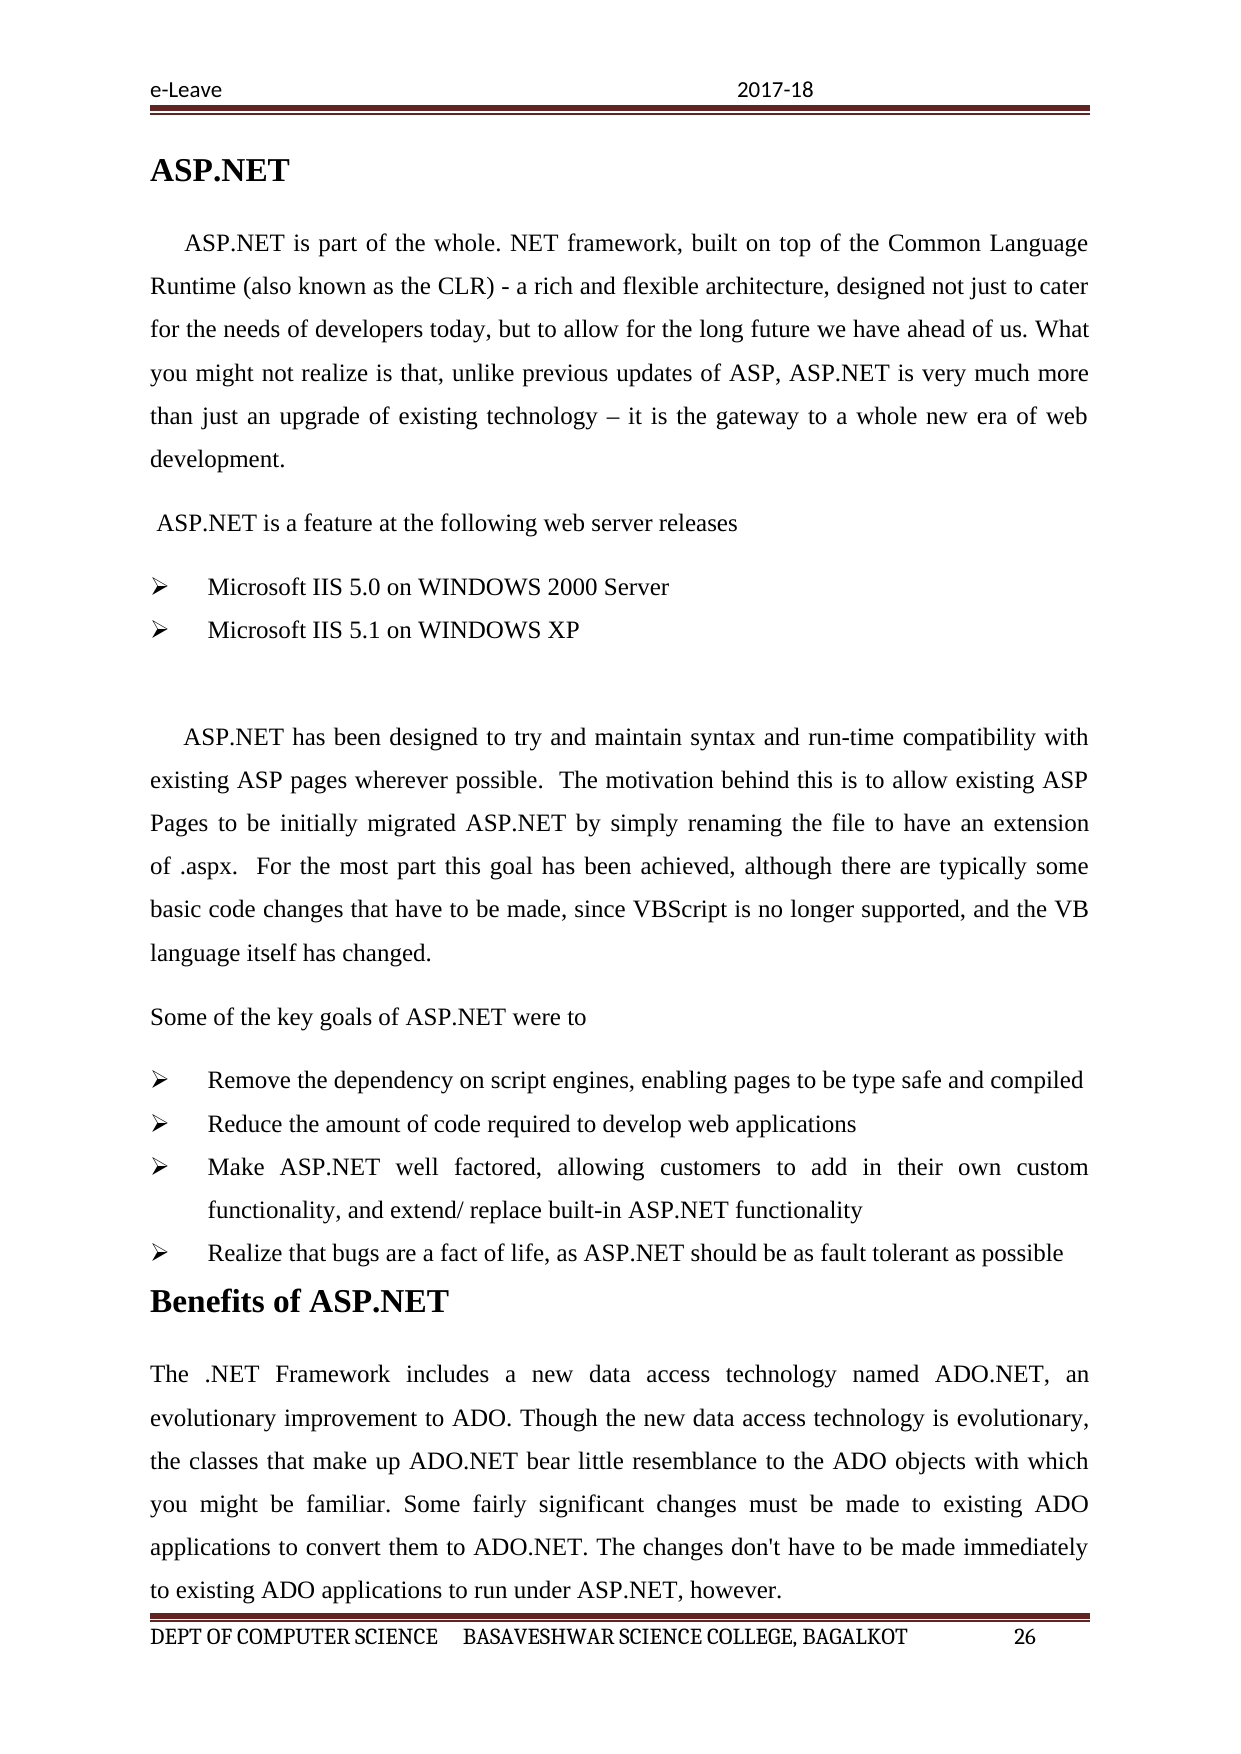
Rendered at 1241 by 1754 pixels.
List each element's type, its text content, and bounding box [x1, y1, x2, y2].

text Some of the key goals of ASP.NET were to [150, 1002, 1090, 1030]
list Microsoft IIS 5.0 on WINDOWS 2000 Server [150, 572, 1090, 601]
text ASP.NET is a feature at the following web server releases [150, 508, 1090, 537]
list Remove the dependency on script engines, enabling pages to be type safe and compiled [150, 1066, 1090, 1094]
list Realize that bugs are a fact of life, as ASP.NET should be as fault tolerant as possible [150, 1238, 1090, 1267]
list Make ASP.NET well factored, allowing customers to add in their own custom functionality, and extend/ replace built-in ASP.NET functionality [150, 1152, 1090, 1224]
list Reduce the amount of code required to develop web applications [150, 1109, 1090, 1137]
list Microsoft IIS 5.1 on WINDOWS XP [150, 615, 1090, 644]
text ASP.NET [150, 150, 1090, 188]
text ASP.NET has been designed to try and maintain syntax and run-time compatibility with existing ASP pages wherever possible. The motivation behind this is to allow existing ASP Pages to be initially migrated ASP.NET by simply renaming the file to have an extension of .aspx. For the most part this goal has been achieved, although there are typically some basic code changes that have to be made, since VBScript is no longer supported, and the VB language itself has changed. [150, 722, 1090, 966]
text ASP.NET is part of the whole. NET framework, built on top of the Common Language Runtime (also known as the CLR) - a rich and flexible architecture, designed not just to cater for the needs of developers today, but to allow for the long future we have ahead of us. What you might not realize is that, unlike previous updates of ASP, ASP.NET is very much more than just an upgrade of existing technology – it is the gateway to a whole new era of web development. [150, 228, 1090, 473]
text The .NET Framework includes a new data access technology named ADO.NET, an evolutionary improvement to ADO. Though the new data access technology is evolutionary, the classes that make up ADO.NET bear little resemblance to the ADO objects with which you might be familiar. Some fairly significant changes must be made to existing ADO applications to convert them to ADO.NET. The changes don't have to be made immediately to existing ADO applications to run under ASP.NET, however. [150, 1359, 1090, 1604]
text Benefits of ASP.NET [150, 1281, 1090, 1319]
